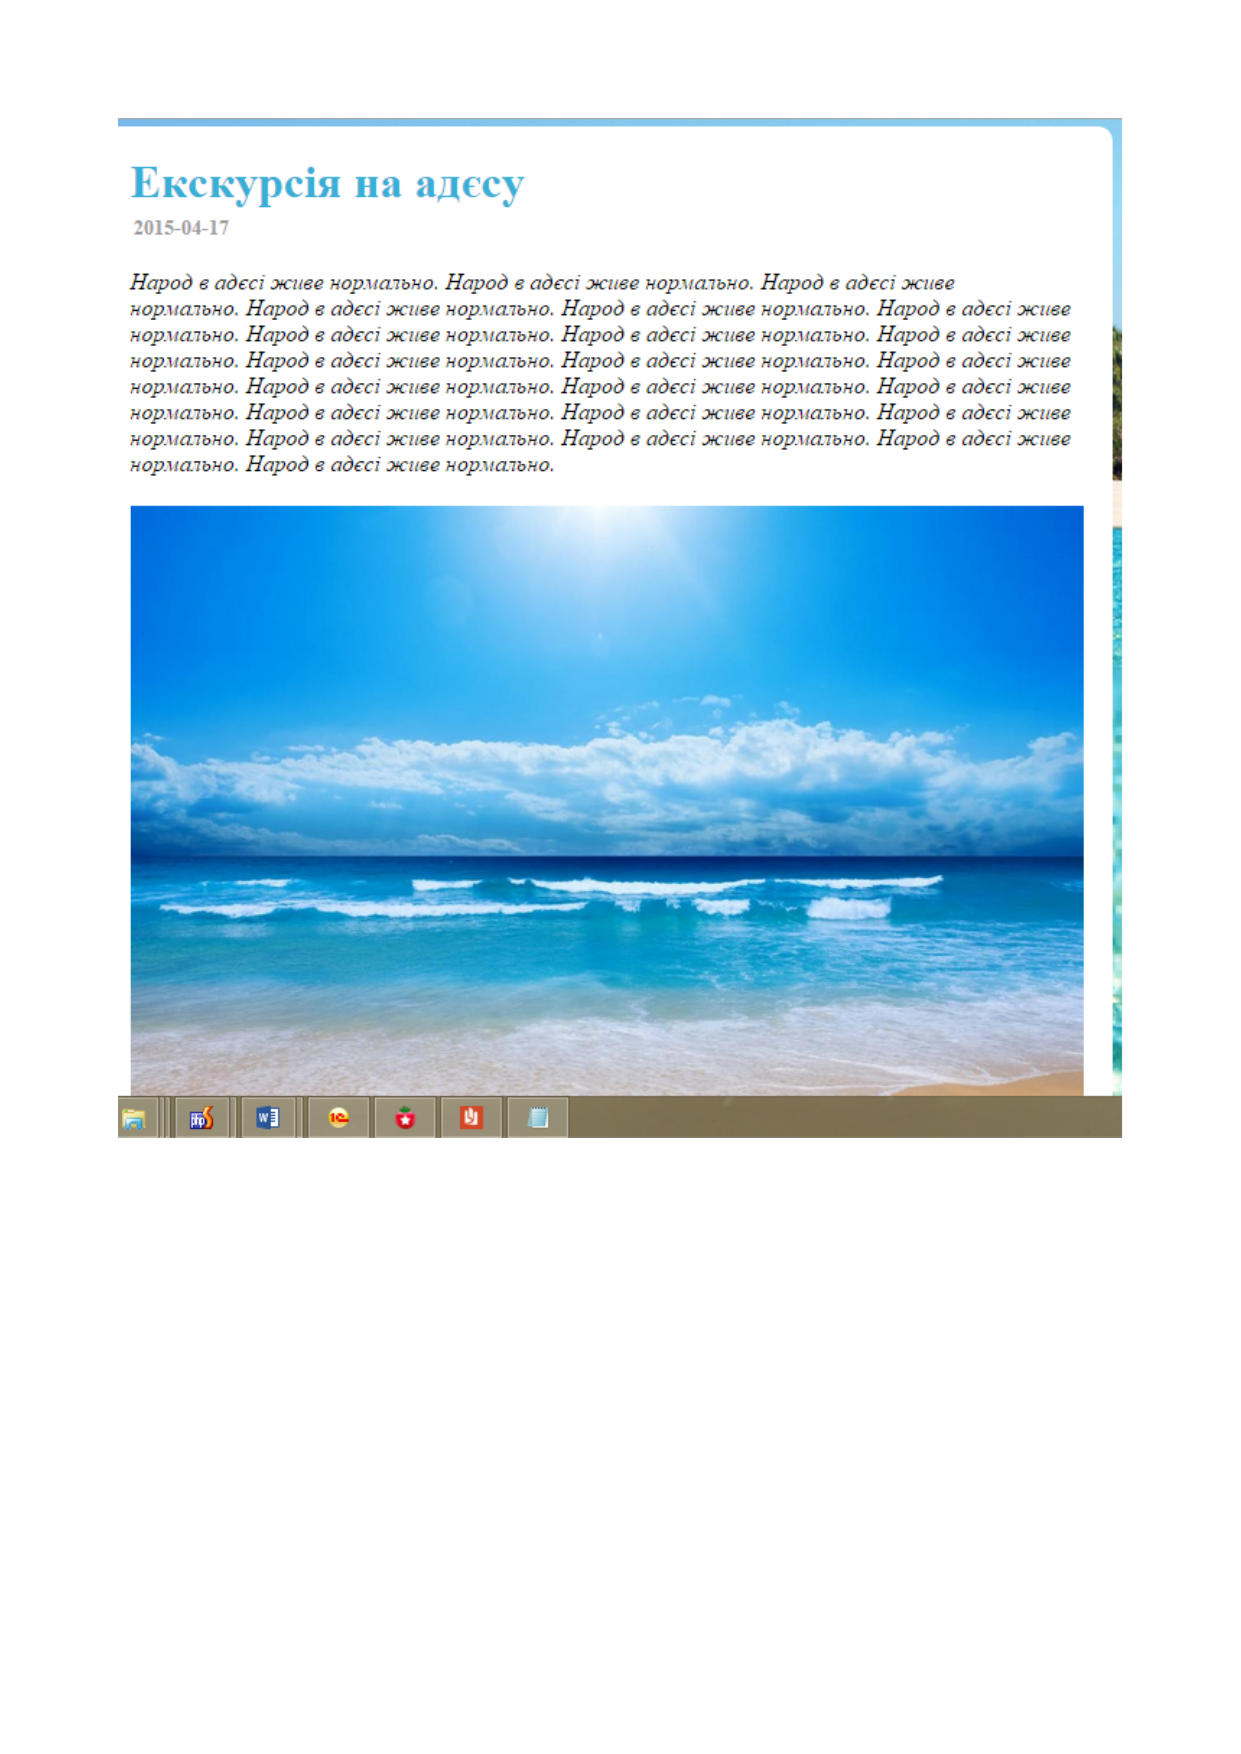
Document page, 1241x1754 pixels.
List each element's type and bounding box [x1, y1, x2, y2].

picture [118, 118, 1123, 1138]
